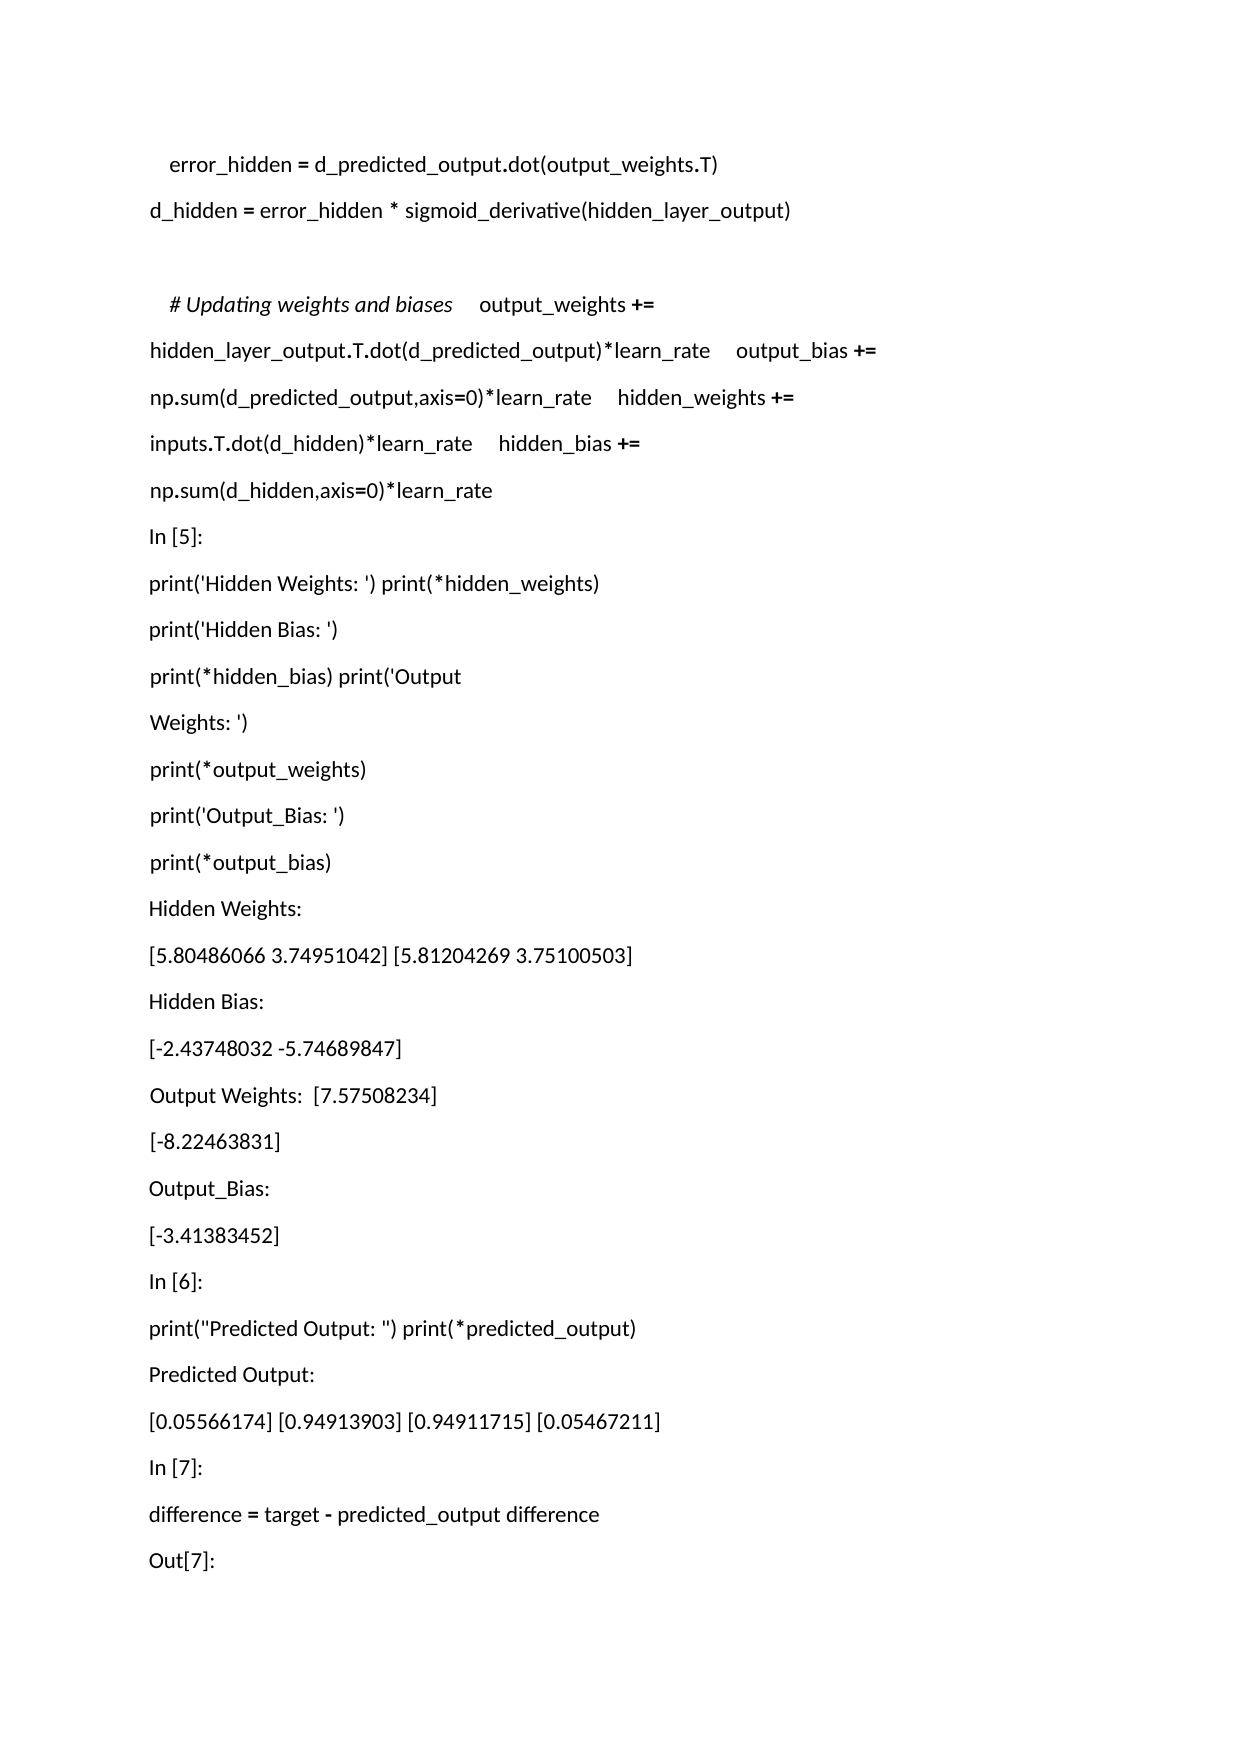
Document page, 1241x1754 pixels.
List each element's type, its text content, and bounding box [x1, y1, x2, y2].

text [-2.43748032 -5.74689847] Output Weights: [7.57508234] [-8.22463831] [148, 1034, 438, 1156]
text [5.80486066 3.74951042] [5.81204269 3.75100503] [148, 941, 1091, 969]
text Hidden Weights: [148, 894, 1091, 923]
text print('Hidden Bias: ') print(*hidden_bias) print('Output Weights: ') print(*output_weights) print('Output_Bias: ') print(*output_bias) [148, 616, 462, 876]
text In [5]: [148, 522, 1091, 550]
text Output_Bias: [148, 1174, 1091, 1202]
text # Updating weights and biases output_weights += hidden_layer_output.T.dot(d_predicted_output)*learn_rate output_bias += np.sum(d_predicted_output,axis=0)*learn_rate hidden_weights += inputs.T.dot(d_hidden)*learn_rate hidden_bias += np.sum(d_hidden,axis=0)*learn_rate [148, 290, 912, 504]
text difference = target - predicted_output difference [148, 1500, 602, 1528]
text print('Hidden Weights: ') print(*hidden_weights) [148, 569, 602, 597]
text Predicted Output: [148, 1360, 1091, 1388]
text [0.05566174] [0.94913903] [0.94911715] [0.05467211] [148, 1407, 1091, 1435]
text In [7]: [148, 1453, 1091, 1481]
text [-3.41383452] [148, 1221, 1091, 1249]
text Hidden Bias: [148, 987, 1091, 1016]
text Out[7]: [148, 1546, 1091, 1574]
text error_hidden = d_predicted_output.dot(output_weights.T) d_hidden = error_hidden * sigmoid_derivative(hidden_layer_output) [148, 150, 813, 224]
text In [6]: [148, 1267, 1091, 1295]
text print("Predicted Output: ") print(*predicted_output) [148, 1314, 638, 1342]
